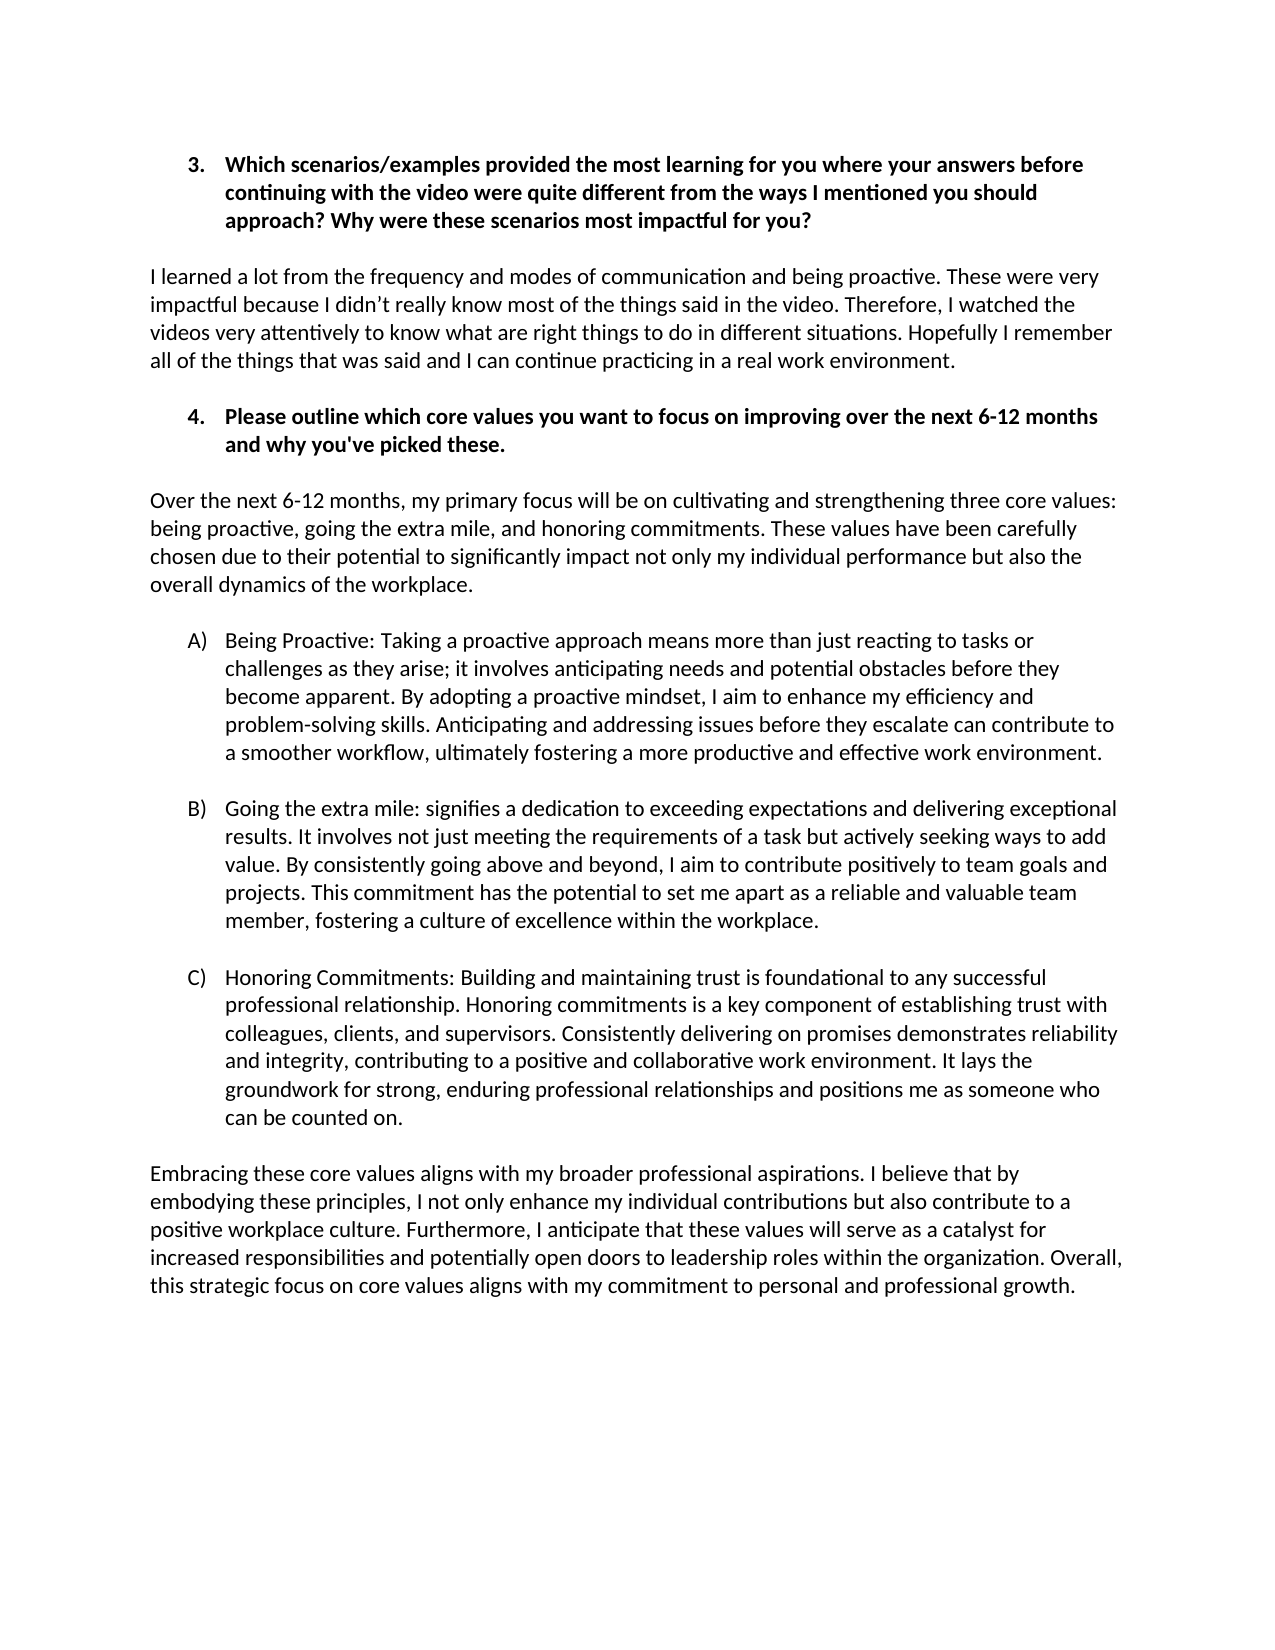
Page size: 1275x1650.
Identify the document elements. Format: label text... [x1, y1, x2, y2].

text Over the next 6-12 months, my primary focus will be on cultivating and strengthening three core values: being proactive, going the extra mile, and honoring commitments. These values have been carefully chosen due to their potential to significantly impact not only my individual performance but also the overall dynamics of the workplace. [150, 486, 1125, 598]
text Embracing these core values aligns with my broader professional aspirations. I believe that by embodying these principles, I not only enhance my individual contributions but also contribute to a positive workplace culture. Furthermore, I anticipate that these values will serve as a catalyst for increased responsibilities and potentially open doors to leadership roles within the organization. Overall, this strategic focus on core values aligns with my commitment to personal and professional growth. [150, 1159, 1125, 1299]
list Going the extra mile: signifies a dedication to exceeding expectations and delivering exceptional results. It involves not just meeting the requirements of a task but actively seeking ways to add value. By consistently going above and beyond, I aim to contribute positively to team goals and projects. This commitment has the potential to set me apart as a reliable and valuable team member, fostering a culture of excellence within the workplace. [187, 794, 1125, 934]
list Which scenarios/examples provided the most learning for you where your answers before continuing with the video were quite different from the ways I mentioned you should approach? Why were these scenarios most impactful for you? [187, 150, 1125, 234]
list Being Proactive: Taking a proactive approach means more than just reacting to tasks or challenges as they arise; it involves anticipating needs and potential obstacles before they become apparent. By adopting a proactive mindset, I aim to enhance my efficiency and problem-solving skills. Anticipating and addressing issues before they escalate can contribute to a smoother workflow, ultimately fostering a more productive and effective work environment. [187, 626, 1125, 766]
text I learned a lot from the frequency and modes of communication and being proactive. These were very impactful because I didn’t really know most of the things said in the video. Therefore, I watched the videos very attentively to know what are right things to do in different situations. Hopefully I remember all of the things that was said and I can continue practicing in a real work environment. [150, 262, 1125, 374]
list Honoring Commitments: Building and maintaining trust is foundational to any successful professional relationship. Honoring commitments is a key component of establishing trust with colleagues, clients, and supervisors. Consistently delivering on promises demonstrates reliability and integrity, contributing to a positive and collaborative work environment. It lays the groundwork for strong, enduring professional relationships and positions me as someone who can be counted on. [187, 963, 1125, 1131]
list Please outline which core values you want to focus on improving over the next 6-12 months and why you've picked these. [187, 402, 1125, 458]
